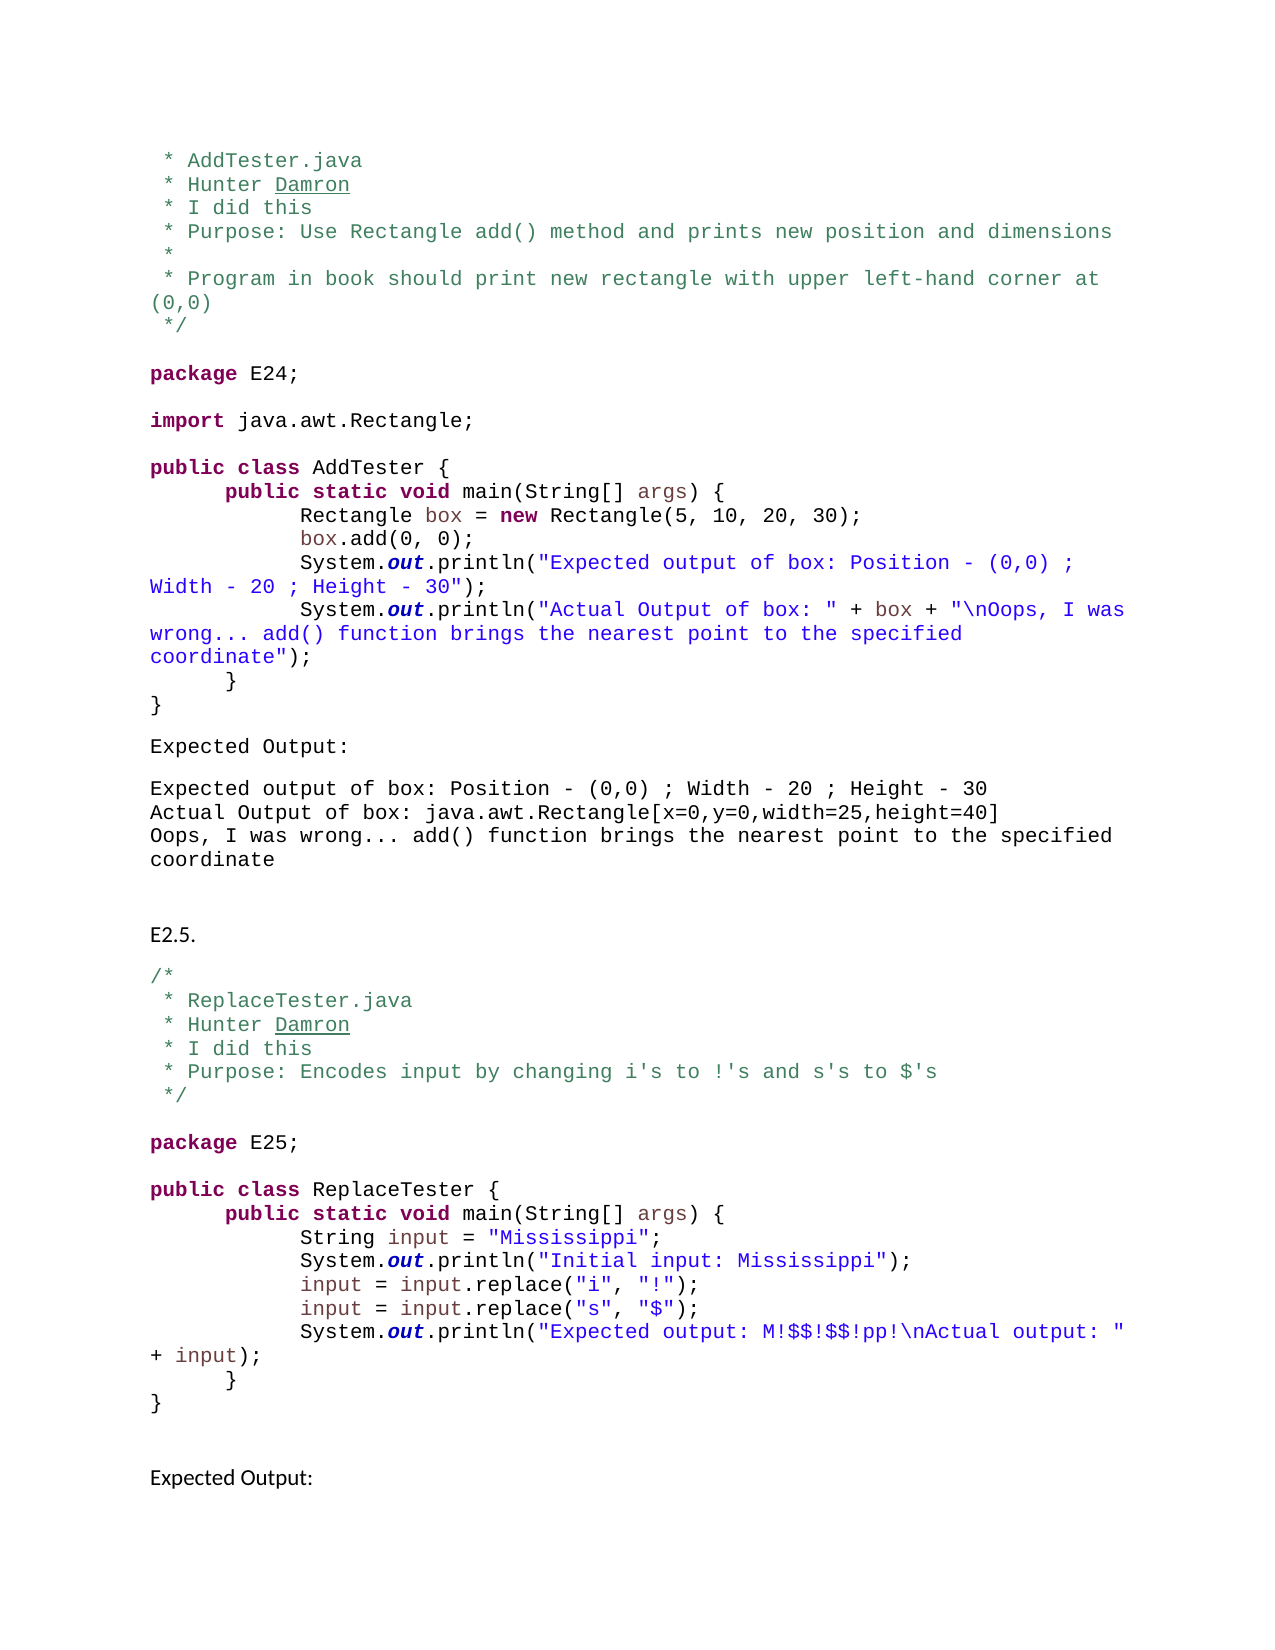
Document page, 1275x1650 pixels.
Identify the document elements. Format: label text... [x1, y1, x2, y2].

text public class AddTester { [150, 457, 1125, 481]
text Expected output of box: Position - (0,0) ; Width - 20 ; Height - 30 [150, 778, 1125, 802]
text /* [150, 967, 1125, 990]
text */ [150, 316, 1125, 339]
text Expected Output: [150, 1463, 1125, 1491]
text Oops, I was wrong... add() function brings the nearest point to the specified coordinate [150, 826, 1125, 873]
text input = input.replace("i", "!"); [150, 1274, 1125, 1298]
text * Purpose: Use Rectangle add() method and prints new position and dimensions [150, 221, 1125, 244]
text System.out.println("Expected output of box: Position - (0,0) ; Width - 20 ; Height - 30"); [150, 552, 1125, 599]
text Actual Output of box: java.awt.Rectangle[x=0,y=0,width=25,height=40] [150, 802, 1125, 826]
text Rectangle box = new Rectangle(5, 10, 20, 30); [150, 505, 1125, 528]
text * Hunter Damron [150, 1014, 1125, 1037]
text * AddTester.java [150, 150, 1125, 174]
text } [150, 670, 1125, 694]
text * ReplaceTester.java [150, 990, 1125, 1014]
text System.out.println("Initial input: Mississippi"); [150, 1250, 1125, 1274]
text * I did this [150, 1037, 1125, 1061]
text public static void main(String[] args) { [150, 481, 1125, 505]
text import java.awt.Rectangle; [150, 410, 1125, 434]
text } [150, 1368, 1125, 1392]
text * [150, 244, 1125, 268]
text * Hunter Damron [150, 174, 1125, 197]
text input = input.replace("s", "$"); [150, 1298, 1125, 1321]
text * I did this [150, 197, 1125, 221]
text box.add(0, 0); [150, 528, 1125, 552]
text Expected Output: [150, 736, 1125, 760]
text public static void main(String[] args) { [150, 1203, 1125, 1227]
text package E24; [150, 363, 1125, 386]
text public class ReplaceTester { [150, 1179, 1125, 1203]
text E2.5. [150, 920, 1125, 948]
text package E25; [150, 1132, 1125, 1156]
text * Program in book should print new rectangle with upper left-hand corner at (0,0) [150, 268, 1125, 316]
text * Purpose: Encodes input by changing i's to !'s and s's to $'s [150, 1061, 1125, 1085]
text */ [150, 1085, 1125, 1108]
text } [150, 1392, 1125, 1416]
text } [150, 694, 1125, 717]
text System.out.println("Expected output: M!$$!$$!pp!\nActual output: " + input); [150, 1321, 1125, 1368]
text String input = "Mississippi"; [150, 1227, 1125, 1250]
text System.out.println("Actual Output of box: " + box + "\nOops, I was wrong... add() function brings the nearest point to the specified coordinate"); [150, 599, 1125, 670]
